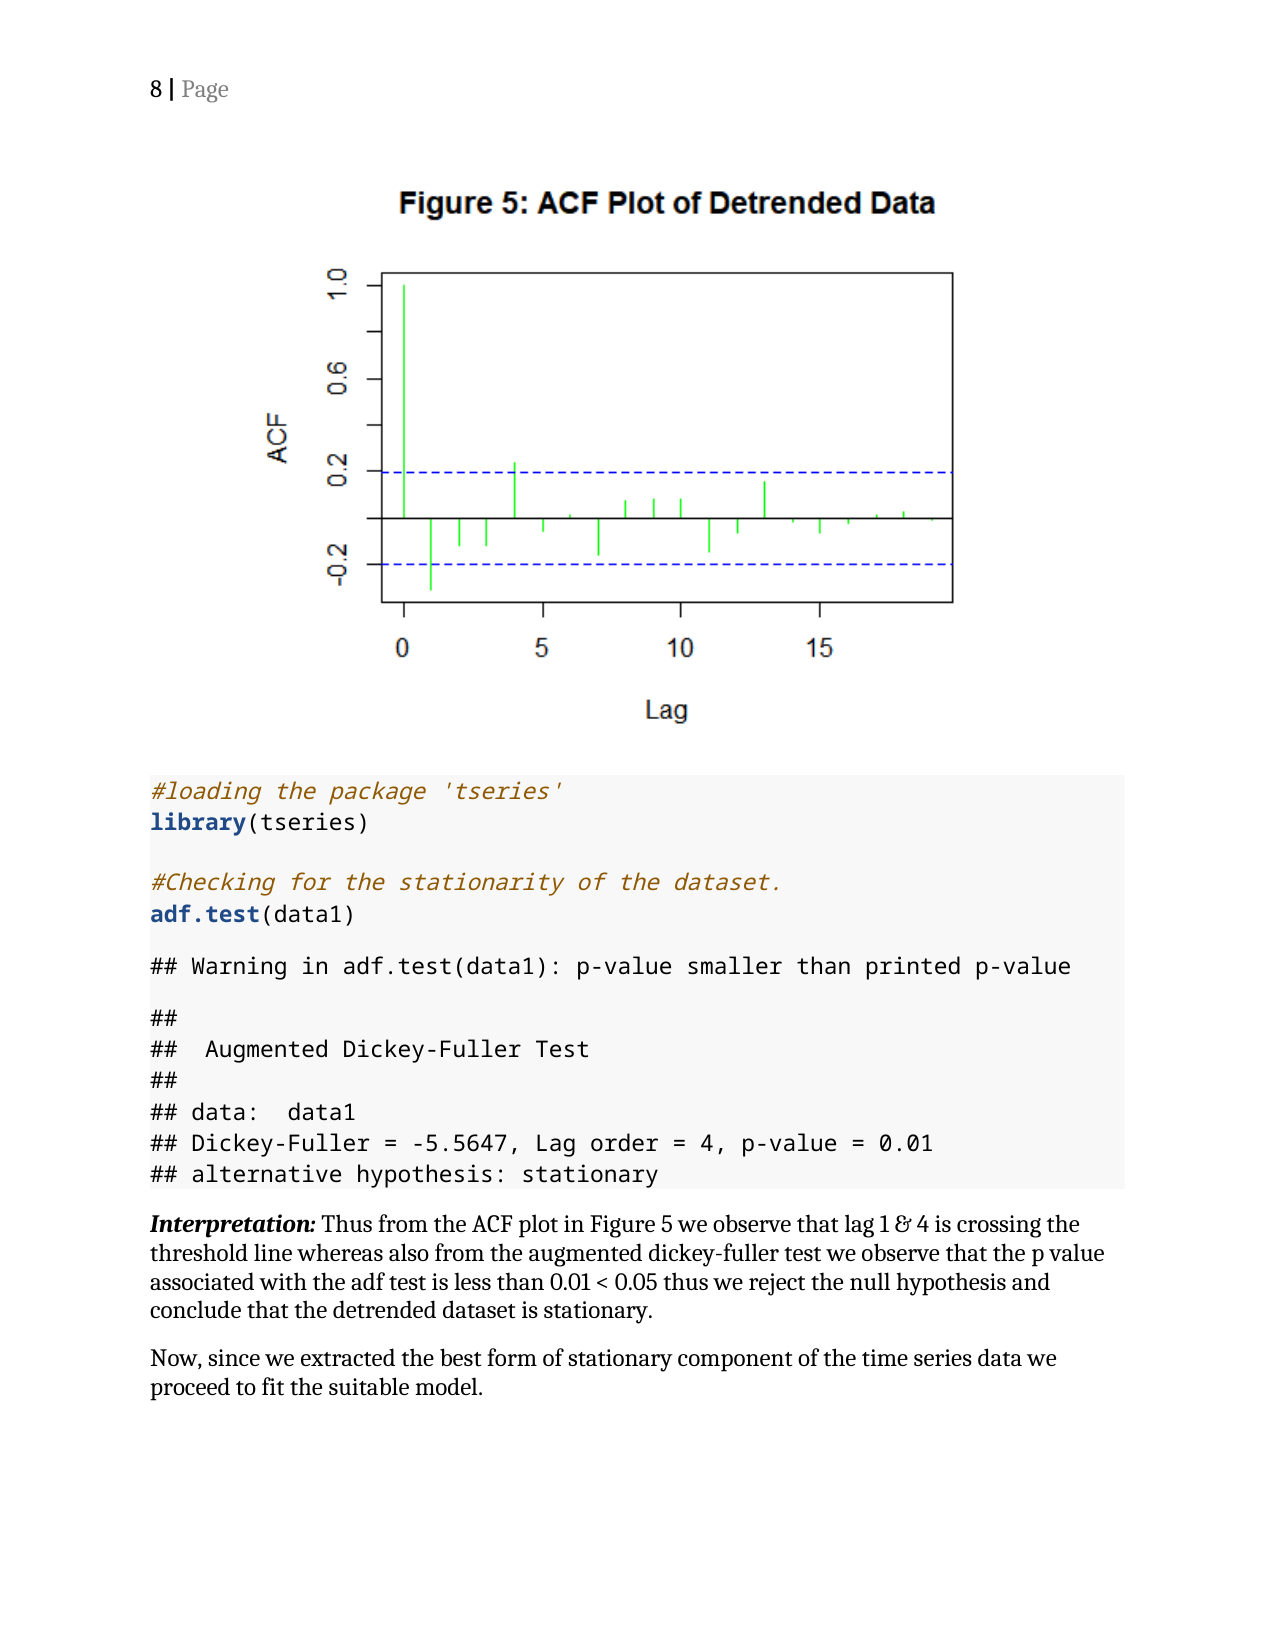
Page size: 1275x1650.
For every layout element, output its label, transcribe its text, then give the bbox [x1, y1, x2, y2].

picture [258, 150, 1017, 757]
text #loading the package 'tseries' library(tseries) #Checking for the stationarity of the dataset. adf.test(data1) [150, 775, 1125, 929]
text Now, since we extracted the best form of stationary component of the time series data we proceed to fit the suitable model. [150, 1344, 1125, 1401]
text ## Warning in adf.test(data1): p-value smaller than printed p-value [150, 950, 1125, 981]
text ## ## Augmented Dickey-Fuller Test ## ## data: data1 ## Dickey-Fuller = -5.5647, Lag order = 4, p-value = 0.01 ## alternative hypothesis: stationary [150, 1002, 1125, 1189]
text Interpretation: Thus from the ACF plot in Figure 5 we observe that lag 1 & 4 is crossing the threshold line whereas also from the augmented dickey-fuller test we observe that the p value associated with the adf test is less than 0.01 < 0.05 thus we reject the null hypothesis and conclude that the detrended dataset is stationary. [150, 1210, 1125, 1325]
